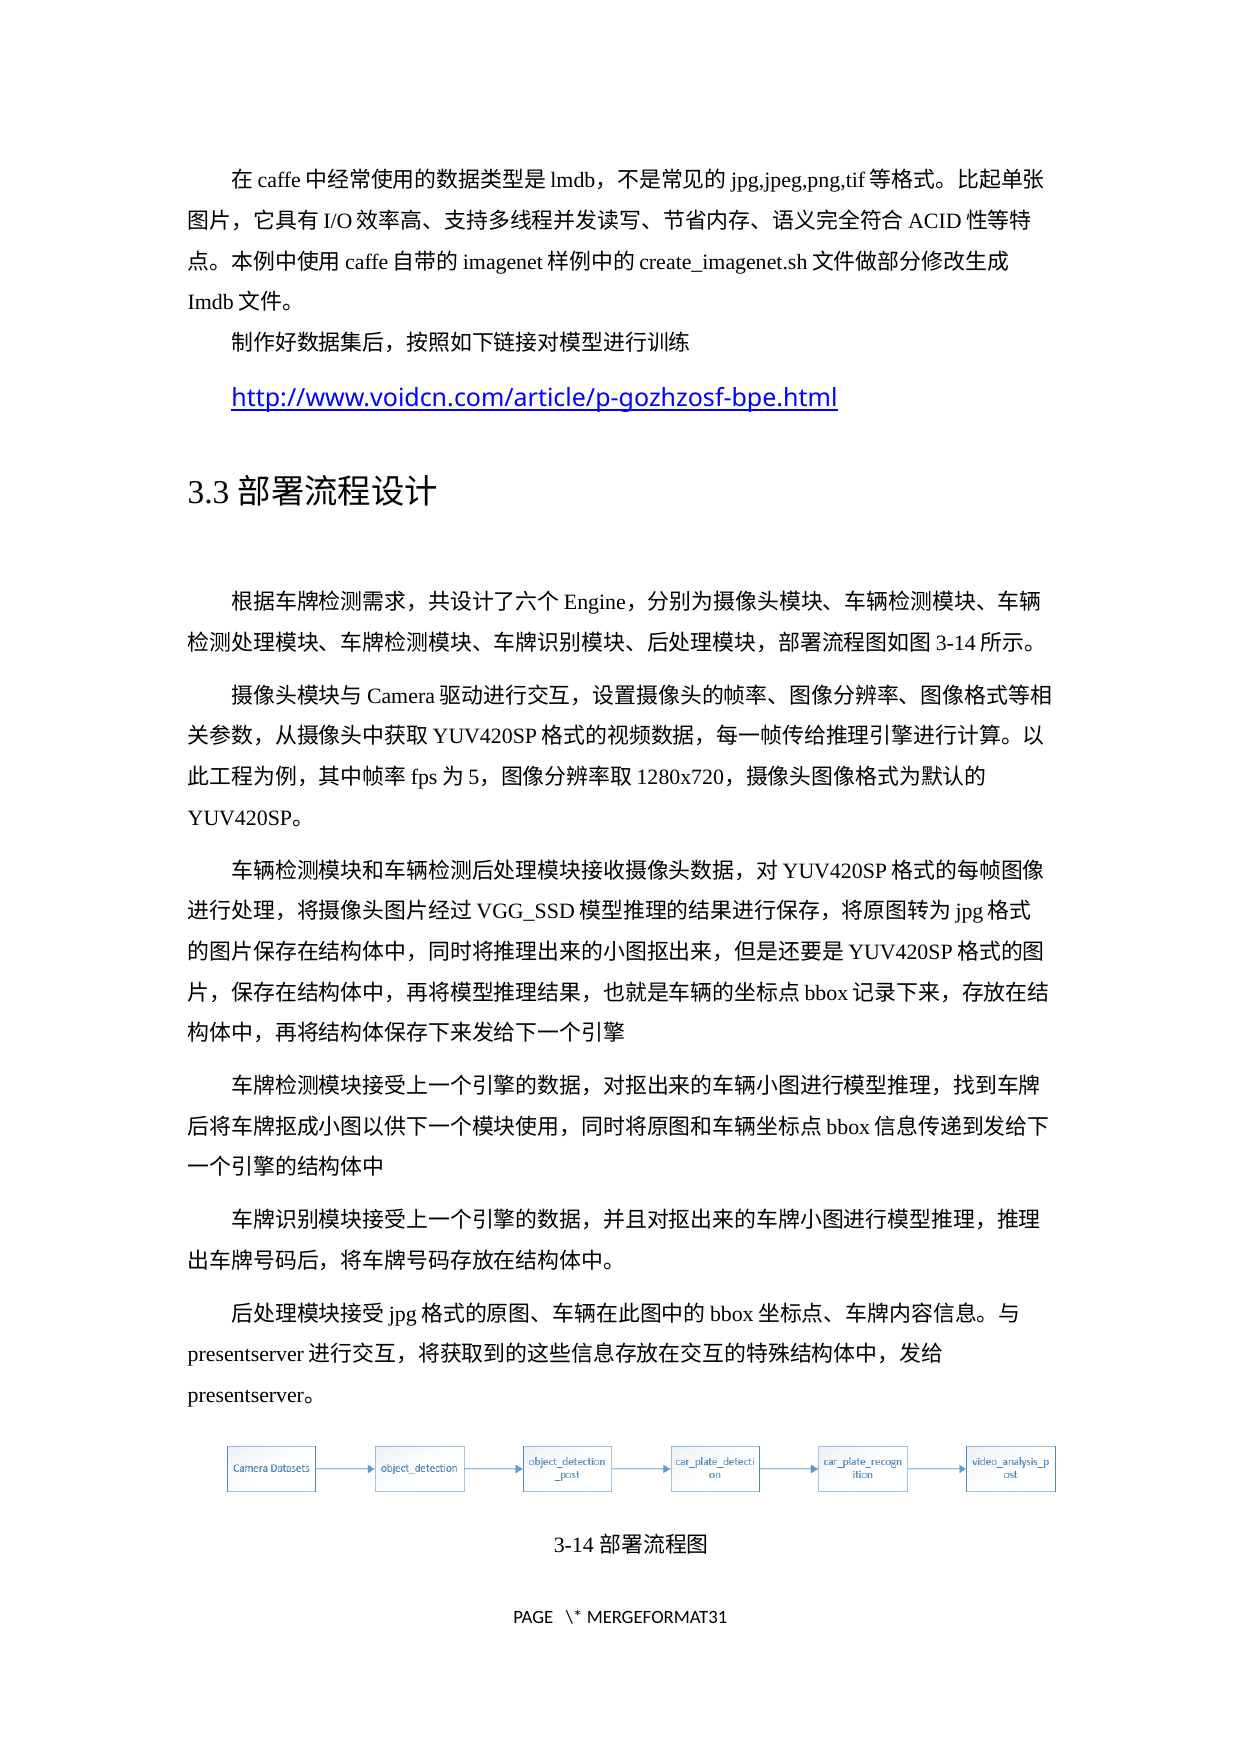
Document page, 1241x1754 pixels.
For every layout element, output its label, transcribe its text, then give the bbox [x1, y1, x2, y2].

text 根据车牌检测需求，共设计了六个Engine，分别为摄像头模块、车辆检测模块、车辆检测处理模块、车牌检测模块、车牌识别模块、后处理模块，部署流程图如图3-14所示。 [187, 584, 1053, 657]
text 3-14 部署流程图 [187, 1527, 1053, 1559]
text 制作好数据集后，按照如下链接对模型进行训练 [187, 324, 1053, 357]
text 车牌识别模块接受上一个引擎的数据，并且对抠出来的车牌小图进行模型推理，推理出车牌号码后，将车牌号码存放在结构体中。 [187, 1202, 1053, 1275]
text http://www.voidcn.com/article/p-gozhzosf-bpe.html [187, 365, 1053, 430]
text 摄像头模块与Camera驱动进行交互，设置摄像头的帧率、图像分辨率、图像格式等相关参数，从摄像头中获取YUV420SP格式的视频数据，每一帧传给推理引擎进行计算。以此工程为例，其中帧率fps为5，图像分辨率取1280x720，摄像头图像格式为默认的YUV420SP。 [187, 677, 1053, 832]
text 车牌检测模块接受上一个引擎的数据，对抠出来的车辆小图进行模型推理，找到车牌后将车牌抠成小图以供下一个模块使用，同时将原图和车辆坐标点bbox信息传递到发给下一个引擎的结构体中 [187, 1068, 1053, 1181]
text 在caffe中经常使用的数据类型是lmdb，不是常见的jpg,jpeg,png,tif等格式。比起单张图片，它具有I/O效率高、支持多线程并发读写、节省内存、语义完全符合ACID性等特点。本例中使用caffe自带的imagenet样例中的create_imagenet.sh文件做部分修改生成Imdb文件。 [187, 162, 1053, 316]
text 车辆检测模块和车辆检测后处理模块接收摄像头数据，对YUV420SP格式的每帧图像进行处理，将摄像头图片经过VGG_SSD模型推理的结果进行保存，将原图转为jpg格式的图片保存在结构体中，同时将推理出来的小图抠出来，但是还要是YUV420SP格式的图片，保存在结构体中，再将模型推理结果，也就是车辆的坐标点bbox记录下来，存放在结构体中，再将结构体保存下来发给下一个引擎 [187, 852, 1053, 1047]
text 后处理模块接受jpg格式的原图、车辆在此图中的bbox坐标点、车牌内容信息。与presentserver进行交互，将获取到的这些信息存放在交互的特殊结构体中，发给presentserver。 [187, 1295, 1053, 1409]
subtitle 3.3 部署流程设计 [187, 457, 1053, 522]
picture [209, 1429, 1074, 1509]
